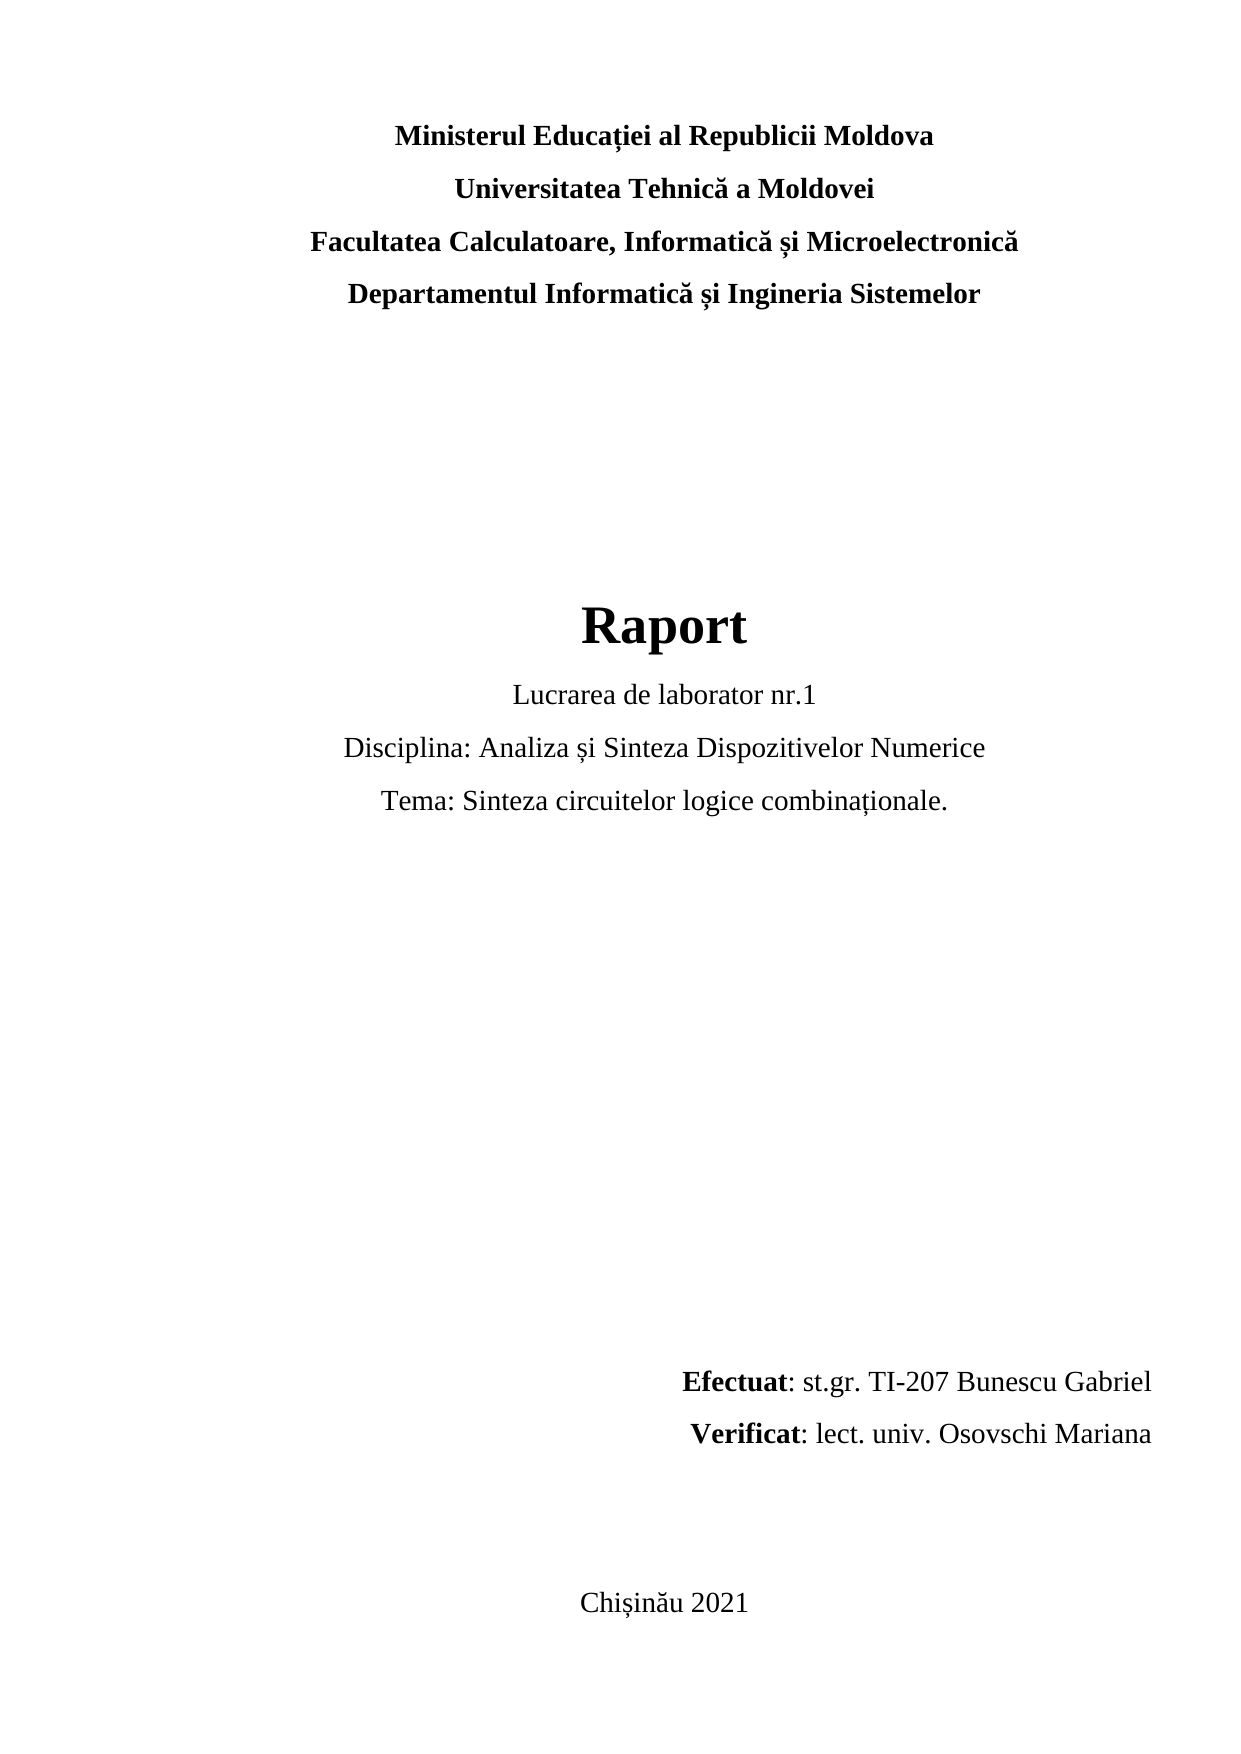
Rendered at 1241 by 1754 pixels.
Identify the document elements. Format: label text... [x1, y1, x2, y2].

text Universitatea Tehnică a Moldovei [177, 171, 1152, 204]
text Ministerul Educației al Republicii Moldova [177, 118, 1152, 152]
text Verificat: lect. univ. Osovschi Mariana [177, 1417, 1152, 1450]
text Disciplina: Analiza și Sinteza Dispozitivelor Numerice [177, 730, 1152, 764]
text Raport [177, 593, 1152, 656]
text Facultatea Calculatoare, Informatică și Microelectronică [177, 224, 1152, 257]
text Tema: Sinteza circuitelor logice combinaționale. [177, 783, 1152, 816]
text Efectuat: st.gr. TI-207 Bunescu Gabriel [177, 1364, 1152, 1397]
text Lucrarea de laborator nr.1 [177, 677, 1152, 711]
text Departamentul Informatică și Ingineria Sistemelor [177, 277, 1152, 310]
text Chișinău 2021 [177, 1586, 1152, 1619]
